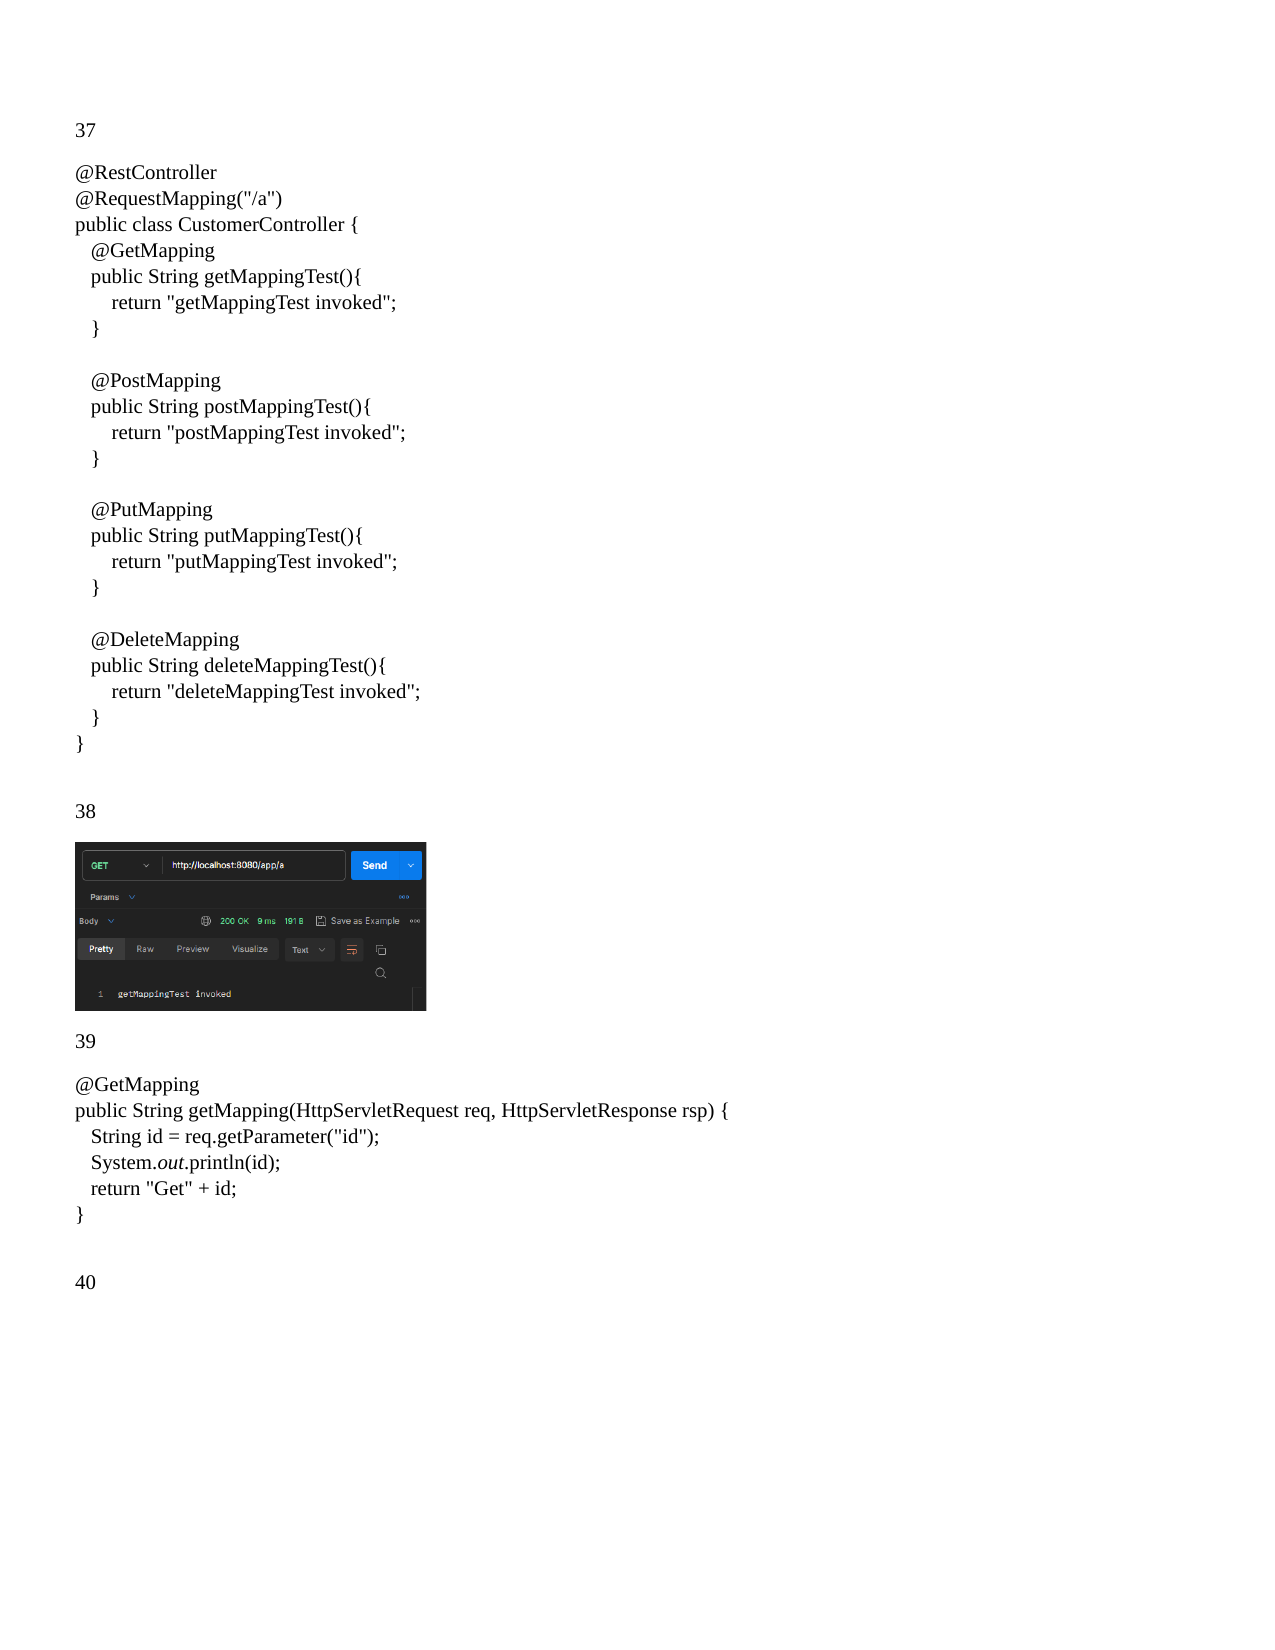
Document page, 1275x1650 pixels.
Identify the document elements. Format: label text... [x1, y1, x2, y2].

text @GetMapping [75, 1072, 1200, 1096]
text } [75, 731, 1200, 755]
text } [75, 705, 1200, 729]
text public String getMappingTest(){ [75, 264, 1200, 288]
text } [75, 446, 1200, 469]
picture [75, 842, 427, 1011]
text } [75, 1202, 1200, 1226]
text public String postMappingTest(){ [75, 394, 1200, 418]
text return "deleteMappingTest invoked"; [75, 679, 1200, 703]
text 37 [75, 118, 1200, 142]
text public String getMapping(HttpServletRequest req, HttpServletResponse rsp) { [75, 1098, 1200, 1122]
text System.out.println(id); [75, 1150, 1200, 1174]
text return "putMappingTest invoked"; [75, 549, 1200, 573]
text @RestController [75, 160, 1200, 184]
text return "getMappingTest invoked"; [75, 290, 1200, 314]
text public class CustomerController { [75, 212, 1200, 236]
text 40 [75, 1270, 1200, 1294]
text } [75, 316, 1200, 340]
text public String putMappingTest(){ [75, 523, 1200, 547]
text @RequestMapping("/a") [75, 186, 1200, 210]
text public String deleteMappingTest(){ [75, 653, 1200, 677]
text @DeleteMapping [75, 627, 1200, 651]
text 39 [75, 1029, 1200, 1053]
text return "Get" + id; [75, 1176, 1200, 1200]
text return "postMappingTest invoked"; [75, 419, 1200, 444]
text 38 [75, 799, 1200, 823]
text @GetMapping [75, 238, 1200, 262]
text } [75, 575, 1200, 599]
text @PutMapping [75, 497, 1200, 521]
text @PostMapping [75, 368, 1200, 392]
text String id = req.getParameter("id"); [75, 1124, 1200, 1148]
